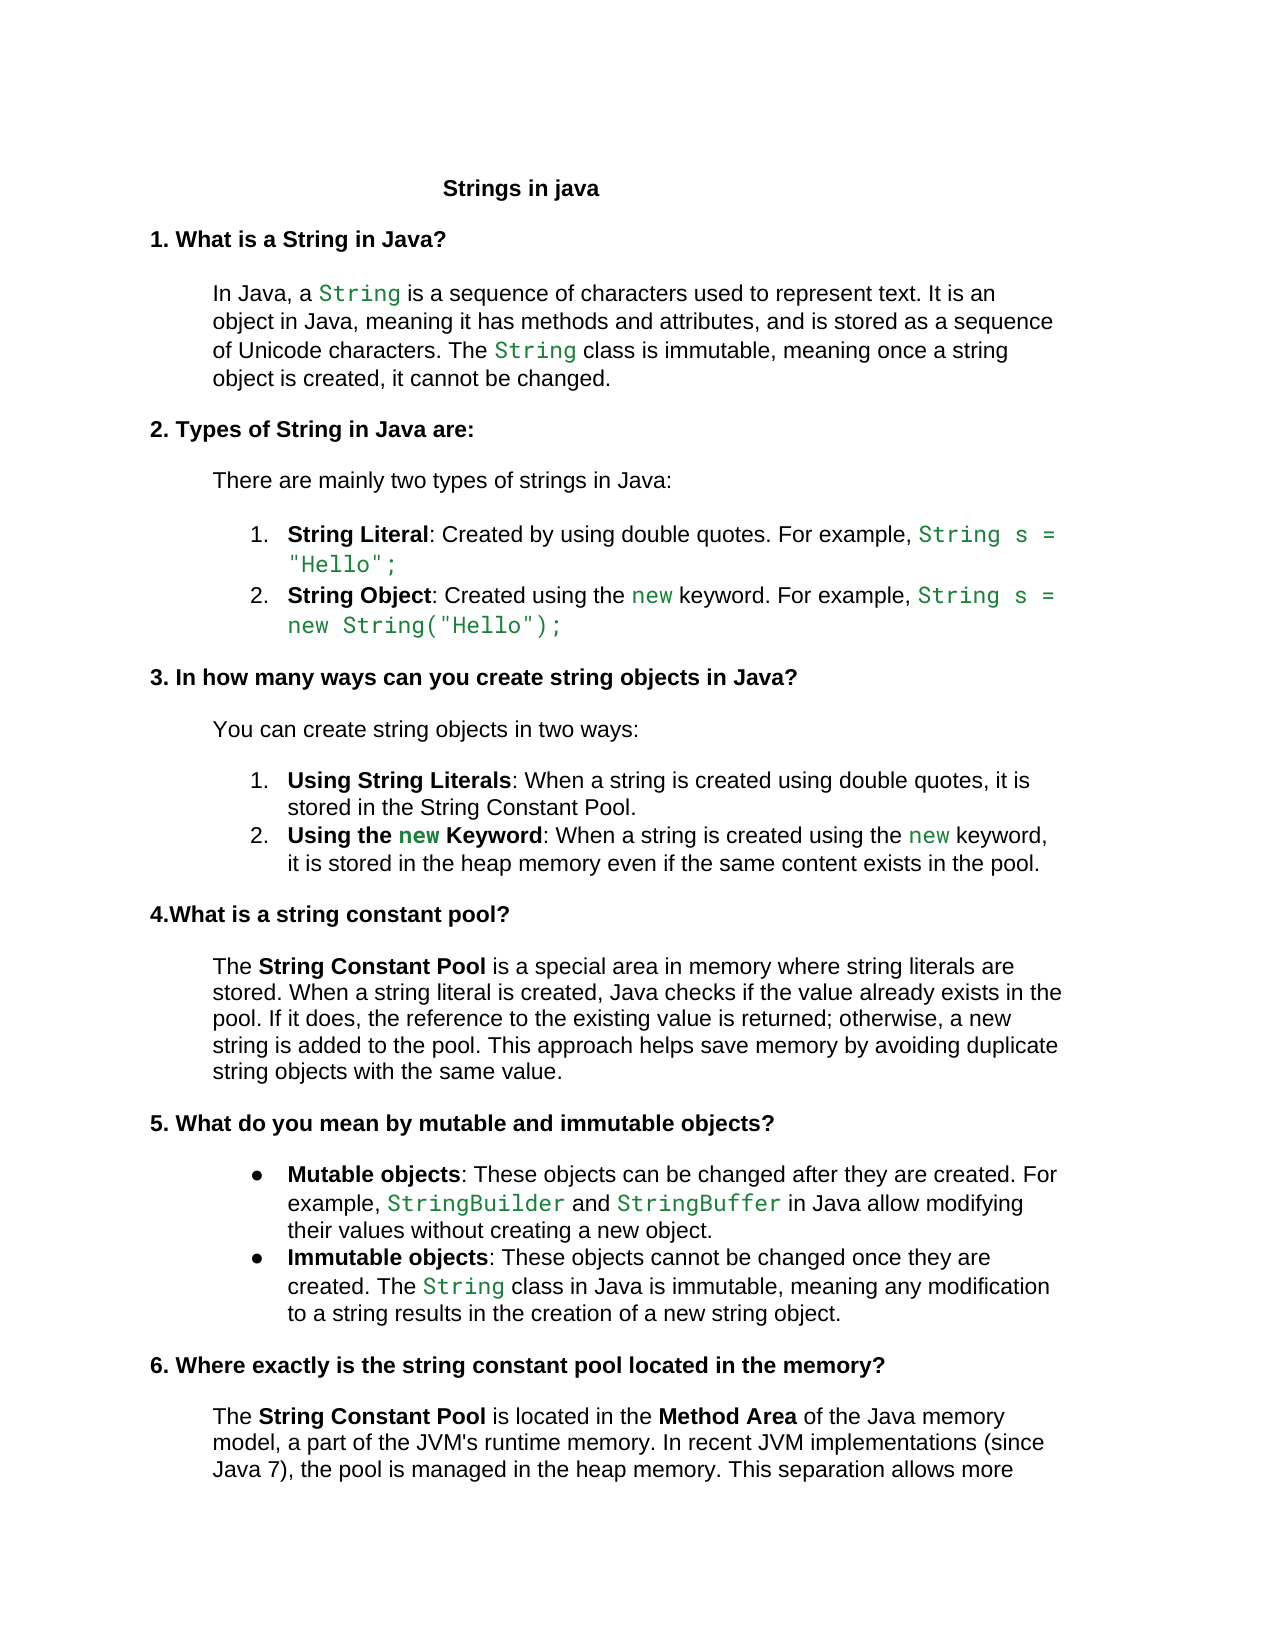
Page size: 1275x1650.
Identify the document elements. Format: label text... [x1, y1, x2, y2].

text 3. In how many ways can you create string objects in Java? [150, 664, 1125, 691]
text 2. Types of String in Java are: [150, 416, 1125, 442]
list String Literal: Created by using double quotes. For example, String s = "Hello"; [250, 518, 1062, 579]
text 6. Where exactly is the string constant pool located in the memory? [150, 1352, 1125, 1378]
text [212, 1403, 1062, 1482]
list Using String Literals: When a string is created using double quotes, it is stored in the String Constant Pool. [250, 767, 1062, 820]
list Immutable objects: These objects cannot be changed once they are created. The String class in Java is immutable, meaning any modification to a string results in the creation of a new string object. [250, 1244, 1062, 1327]
text There are mainly two types of strings in Java: [212, 467, 1062, 493]
text The String Constant Pool is a special area in memory where string literals are stored. When a string literal is created, Java checks if the value already exists in the pool. If it does, the reference to the existing value is returned; otherwise, a new string is added to the pool. This approach helps save memory by avoiding duplicate string objects with the same value. [212, 953, 1062, 1084]
list Using the new Keyword: When a string is created using the new keyword, it is stored in the heap memory even if the same content exists in the pool. [250, 820, 1062, 876]
text In Java, a String is a sequence of characters used to represent text. It is an object in Java, meaning it has methods and attributes, and is stored as a sequence of Unicode characters. The String class is immutable, meaning once a string object is created, it cannot be changed. [212, 278, 1062, 391]
list String Object: Created using the new keyword. For example, String s = new String("Hello"); [250, 579, 1062, 639]
list Mutable objects: These objects can be changed after they are created. For example, StringBuilder and StringBuffer in Java allow modifying their values without creating a new object. [250, 1161, 1062, 1244]
text 1. What is a String in Java? [150, 226, 1125, 253]
text 5. What do you mean by mutable and immutable objects? [150, 1109, 1125, 1136]
text You can create string objects in two ways: [212, 716, 1062, 742]
text Strings in java [150, 175, 1125, 201]
text 4.What is a string constant pool? [150, 901, 1125, 928]
